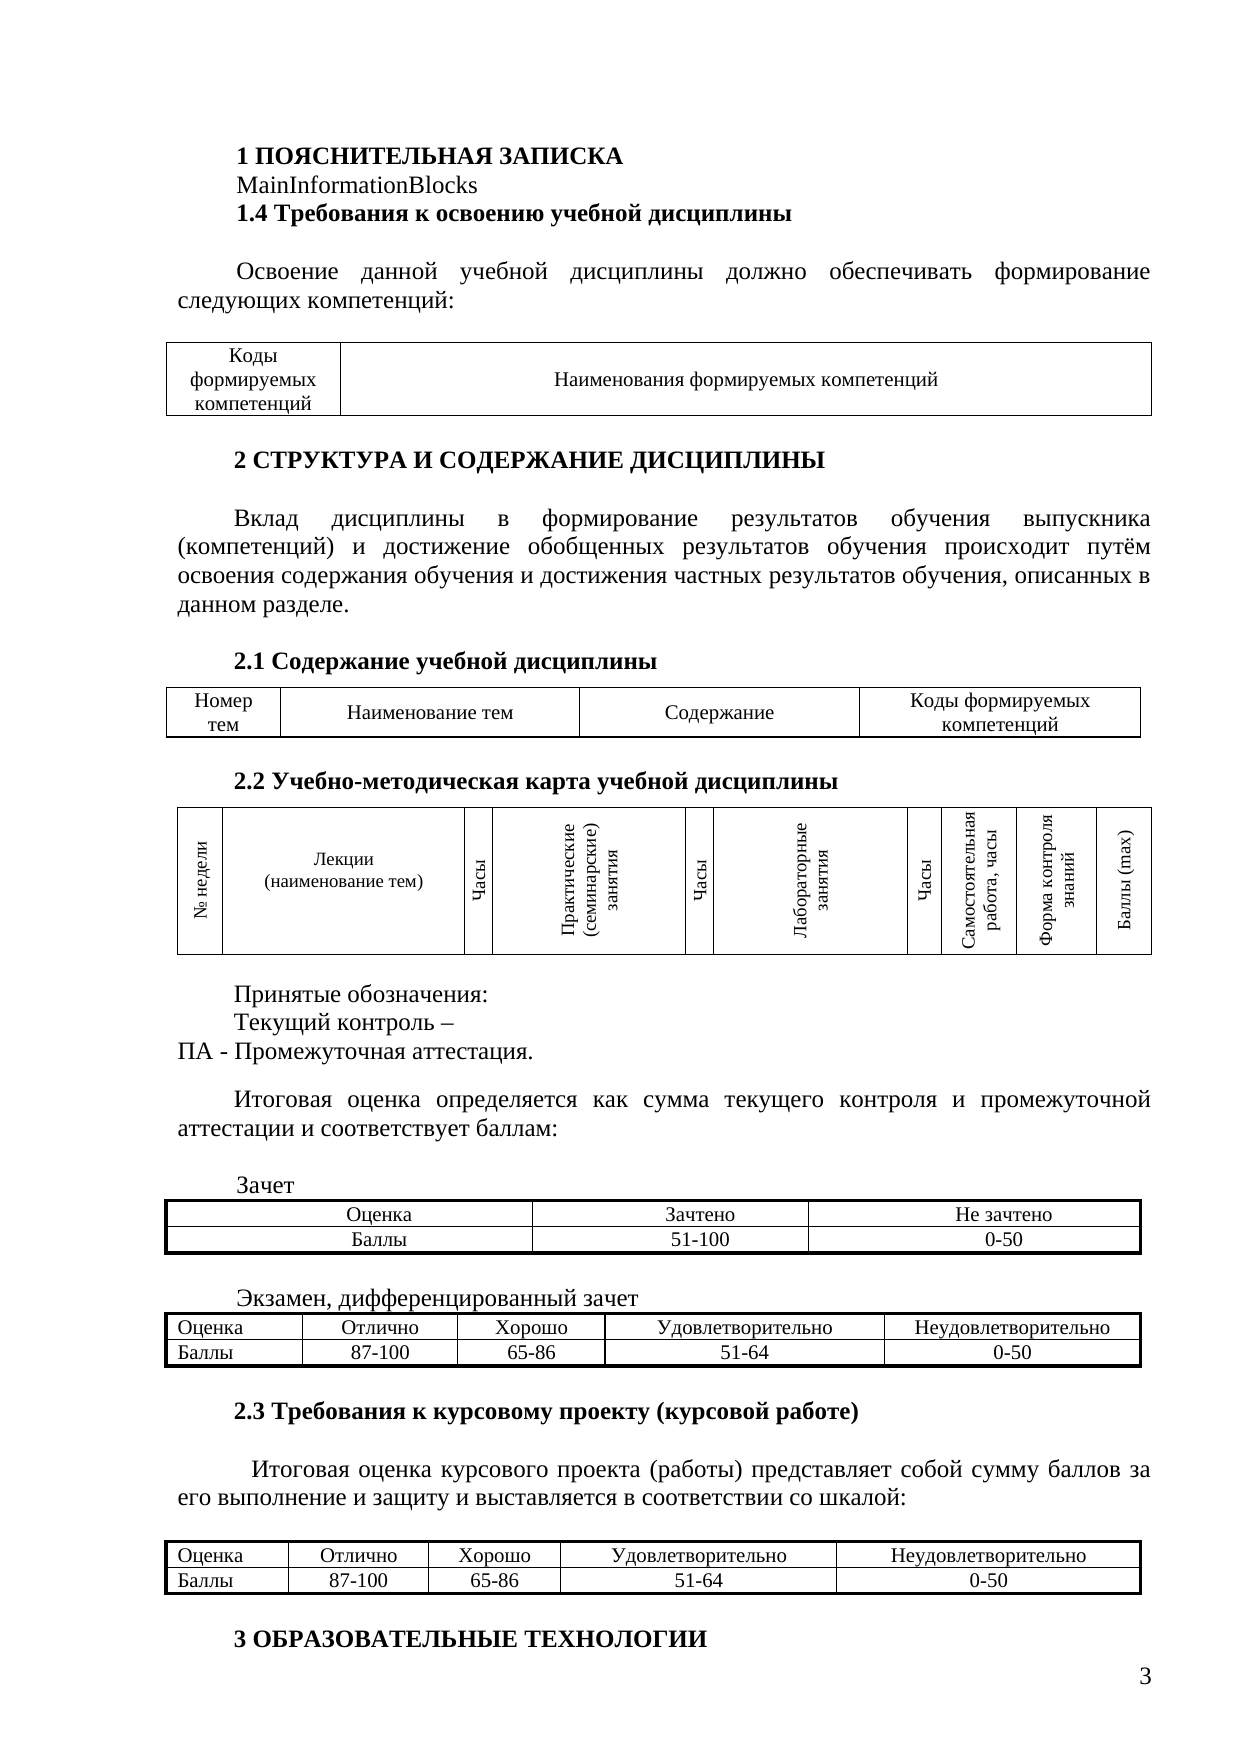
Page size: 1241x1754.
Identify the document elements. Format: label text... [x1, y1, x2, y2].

table_header Оценка [168, 1315, 302, 1339]
table_cell 65-86 [458, 1340, 604, 1364]
table_header Часы [686, 808, 713, 953]
table_cell 65-86 [429, 1568, 560, 1592]
table_cell 0-50 [885, 1340, 1139, 1364]
text ПА - Промежуточная аттестация. [177, 1036, 1152, 1065]
table_header Наименования формируемых компетенций [341, 343, 1151, 415]
table_cell 51-64 [561, 1568, 836, 1592]
table_header Номер тем [167, 688, 280, 736]
table_cell 87-100 [303, 1340, 457, 1364]
table_header Коды формируемых компетенций [860, 688, 1140, 736]
table_cell 0-50 [837, 1568, 1139, 1592]
table_cell 51-64 [606, 1340, 884, 1364]
table_header Лабораторные занятия [714, 808, 907, 953]
text Зачет [177, 1170, 1152, 1199]
text Освоение данной учебной дисциплины должно обеспечивать формирование следующих компетенций: [177, 256, 1152, 313]
table_header Зачтено [533, 1202, 808, 1226]
table_header Хорошо [429, 1543, 560, 1567]
table_header Оценка [168, 1202, 532, 1226]
table_header Часы [465, 808, 492, 953]
text 2 Структура и содержание дисциплины [177, 445, 1152, 474]
table_header Форма контроля знаний [1017, 808, 1096, 953]
table_header Не зачтено [809, 1202, 1139, 1226]
table_header Практические (семинарские) занятия [493, 808, 685, 953]
table_header Часы [908, 808, 941, 953]
table_header Коды формируемых компетенций [167, 343, 340, 415]
table_header Неудовлетворительно [837, 1543, 1139, 1567]
text 2.3 Требования к курсовому проекту (курсовой работе) [177, 1396, 1152, 1425]
text Принятые обозначения: [177, 979, 1152, 1007]
text 1.4 Требования к освоению учебной дисциплины [177, 198, 1152, 227]
table_header Удовлетворительно [561, 1543, 836, 1567]
table_header Неудовлетворительно [885, 1315, 1139, 1339]
table_header Содержание [580, 688, 859, 736]
text 3 ОБРАЗОВАТЕЛЬНЫЕ ТЕХНОЛОГИИ [177, 1624, 1152, 1653]
text 2.2 Учебно-методическая карта учебной дисциплины [177, 766, 1152, 795]
table_cell 51-100 [533, 1227, 808, 1251]
table_header Отлично [289, 1543, 428, 1567]
table_cell Баллы [168, 1568, 288, 1592]
table_cell 87-100 [289, 1568, 428, 1592]
text Итоговая оценка определяется как сумма текущего контроля и промежуточной аттестации и соответствует баллам: [177, 1084, 1152, 1142]
text Итоговая оценка курсового проекта (работы) представляет собой сумму баллов за его выполнение и защиту и выставляется в соответствии со шкалой: [177, 1454, 1152, 1511]
table_header Самостоятельная работа, часы [942, 808, 1016, 953]
text Экзамен, дифференцированный зачет [177, 1283, 1152, 1312]
table_header Баллы (max) [1097, 808, 1151, 953]
table_header Наименование тем [281, 688, 579, 736]
text Вклад дисциплины в формирование результатов обучения выпускника (компетенций) и достижение обобщенных результатов обучения происходит путём освоения содержания обучения и достижения частных результатов обучения, описанных в данном разделе. [177, 503, 1152, 618]
table_header № недели [178, 808, 222, 953]
table_cell Баллы [168, 1340, 302, 1364]
text 2.1 Содержание учебной дисциплины [177, 646, 1152, 675]
table_header Отлично [303, 1315, 457, 1339]
table_header Оценка [168, 1543, 288, 1567]
text Текущий контроль – [177, 1007, 1152, 1036]
table_header Удовлетворительно [606, 1315, 884, 1339]
table_cell 0-50 [809, 1227, 1139, 1251]
table_header Лекции (наименование тем) [223, 808, 464, 953]
table_cell Баллы [168, 1227, 532, 1251]
text MainInformationBlocks [177, 170, 1152, 198]
text 1 ПОЯСНИТЕЛЬНАЯ ЗАПИСКА [177, 141, 1152, 170]
table_header Хорошо [458, 1315, 604, 1339]
